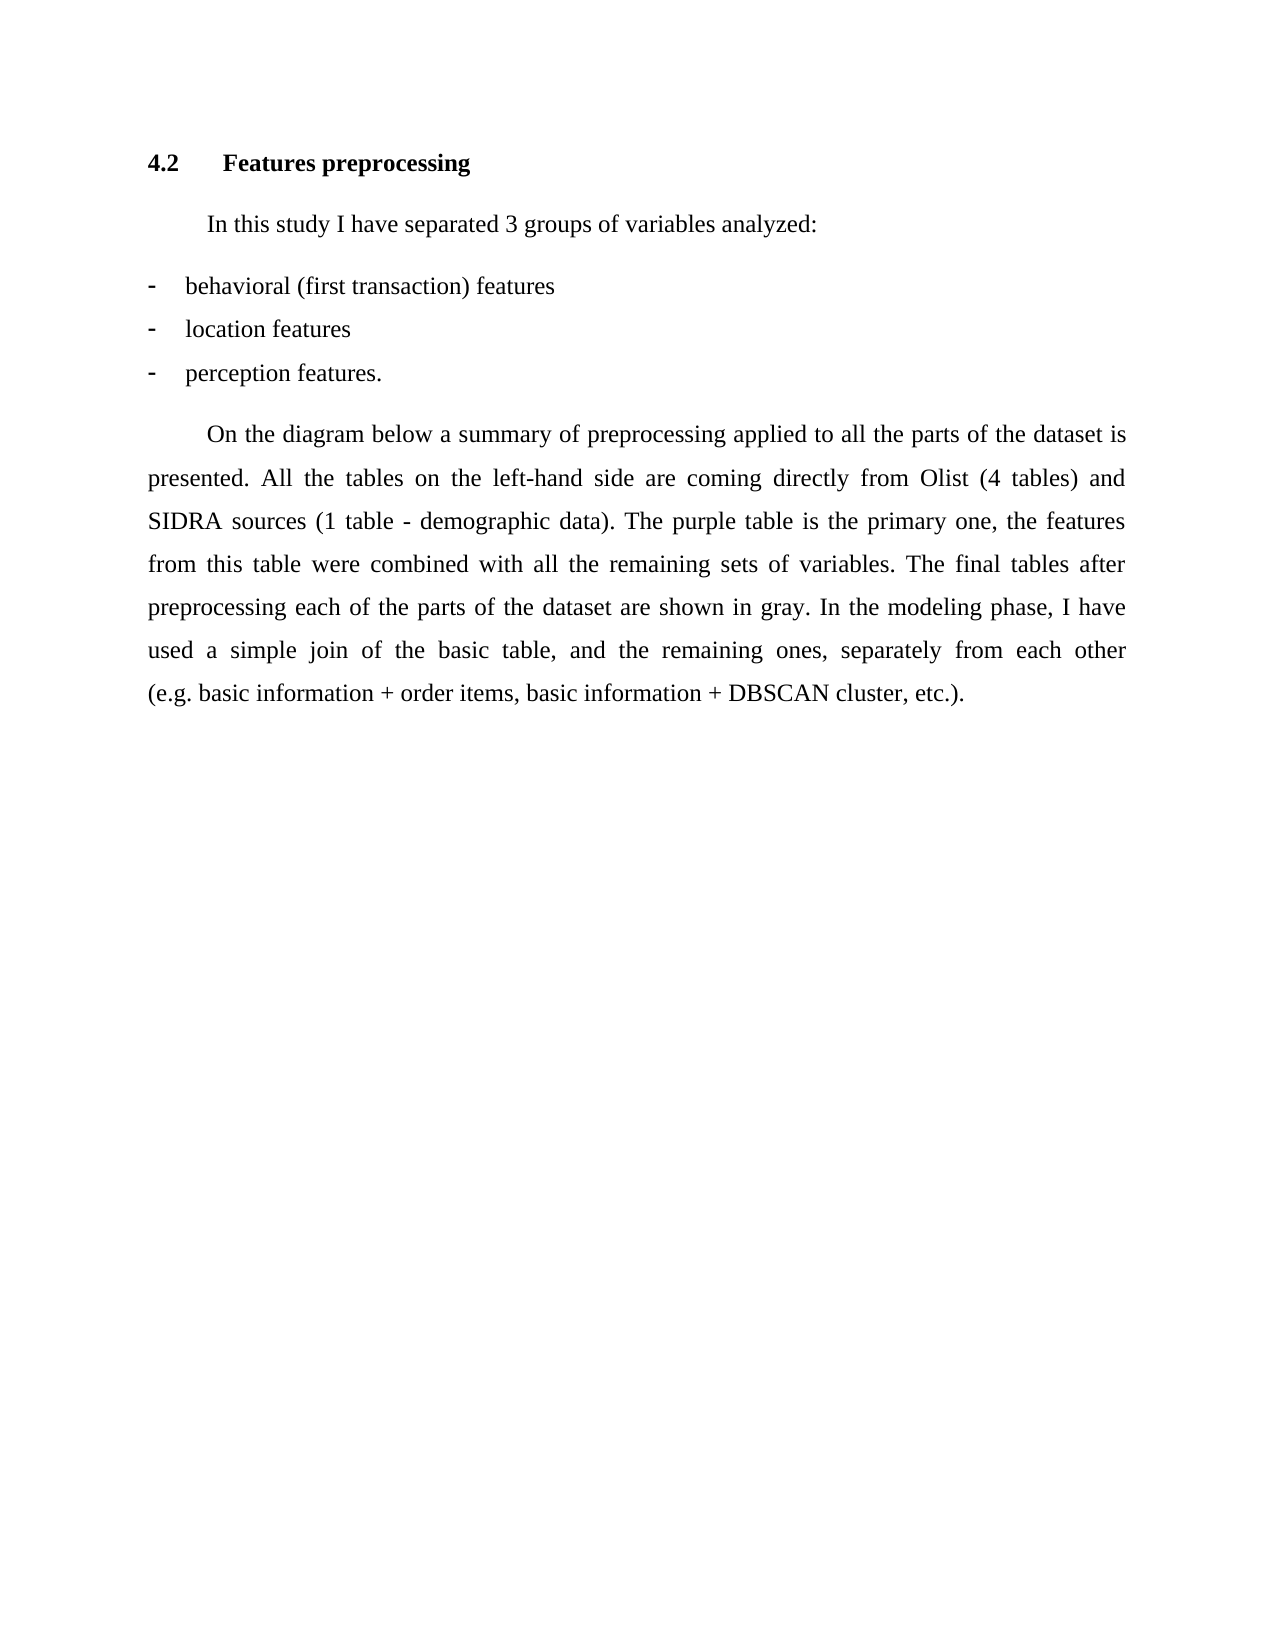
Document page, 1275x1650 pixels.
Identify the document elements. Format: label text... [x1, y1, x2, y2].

text In this study I have separated 3 groups of variables analyzed: [148, 209, 1127, 238]
list location features [148, 314, 1127, 343]
subtitle 4.2 Features preprocessing [148, 148, 1127, 176]
list perception features. [148, 358, 1127, 386]
text On the diagram below a summary of preprocessing applied to all the parts of the dataset is presented. All the tables on the left-hand side are coming directly from Olist (4 tables) and SIDRA sources (1 table - demographic data). The purple table is the primary one, the features from this table were combined with all the remaining sets of variables. The final tables after preprocessing each of the parts of the dataset are shown in gray. In the modeling phase, I have used a simple join of the basic table, and the remaining ones, separately from each other (e.g. basic information + order items, basic information + DBSCAN cluster, etc.). [148, 419, 1127, 707]
list behavioral (first transaction) features [148, 271, 1127, 300]
